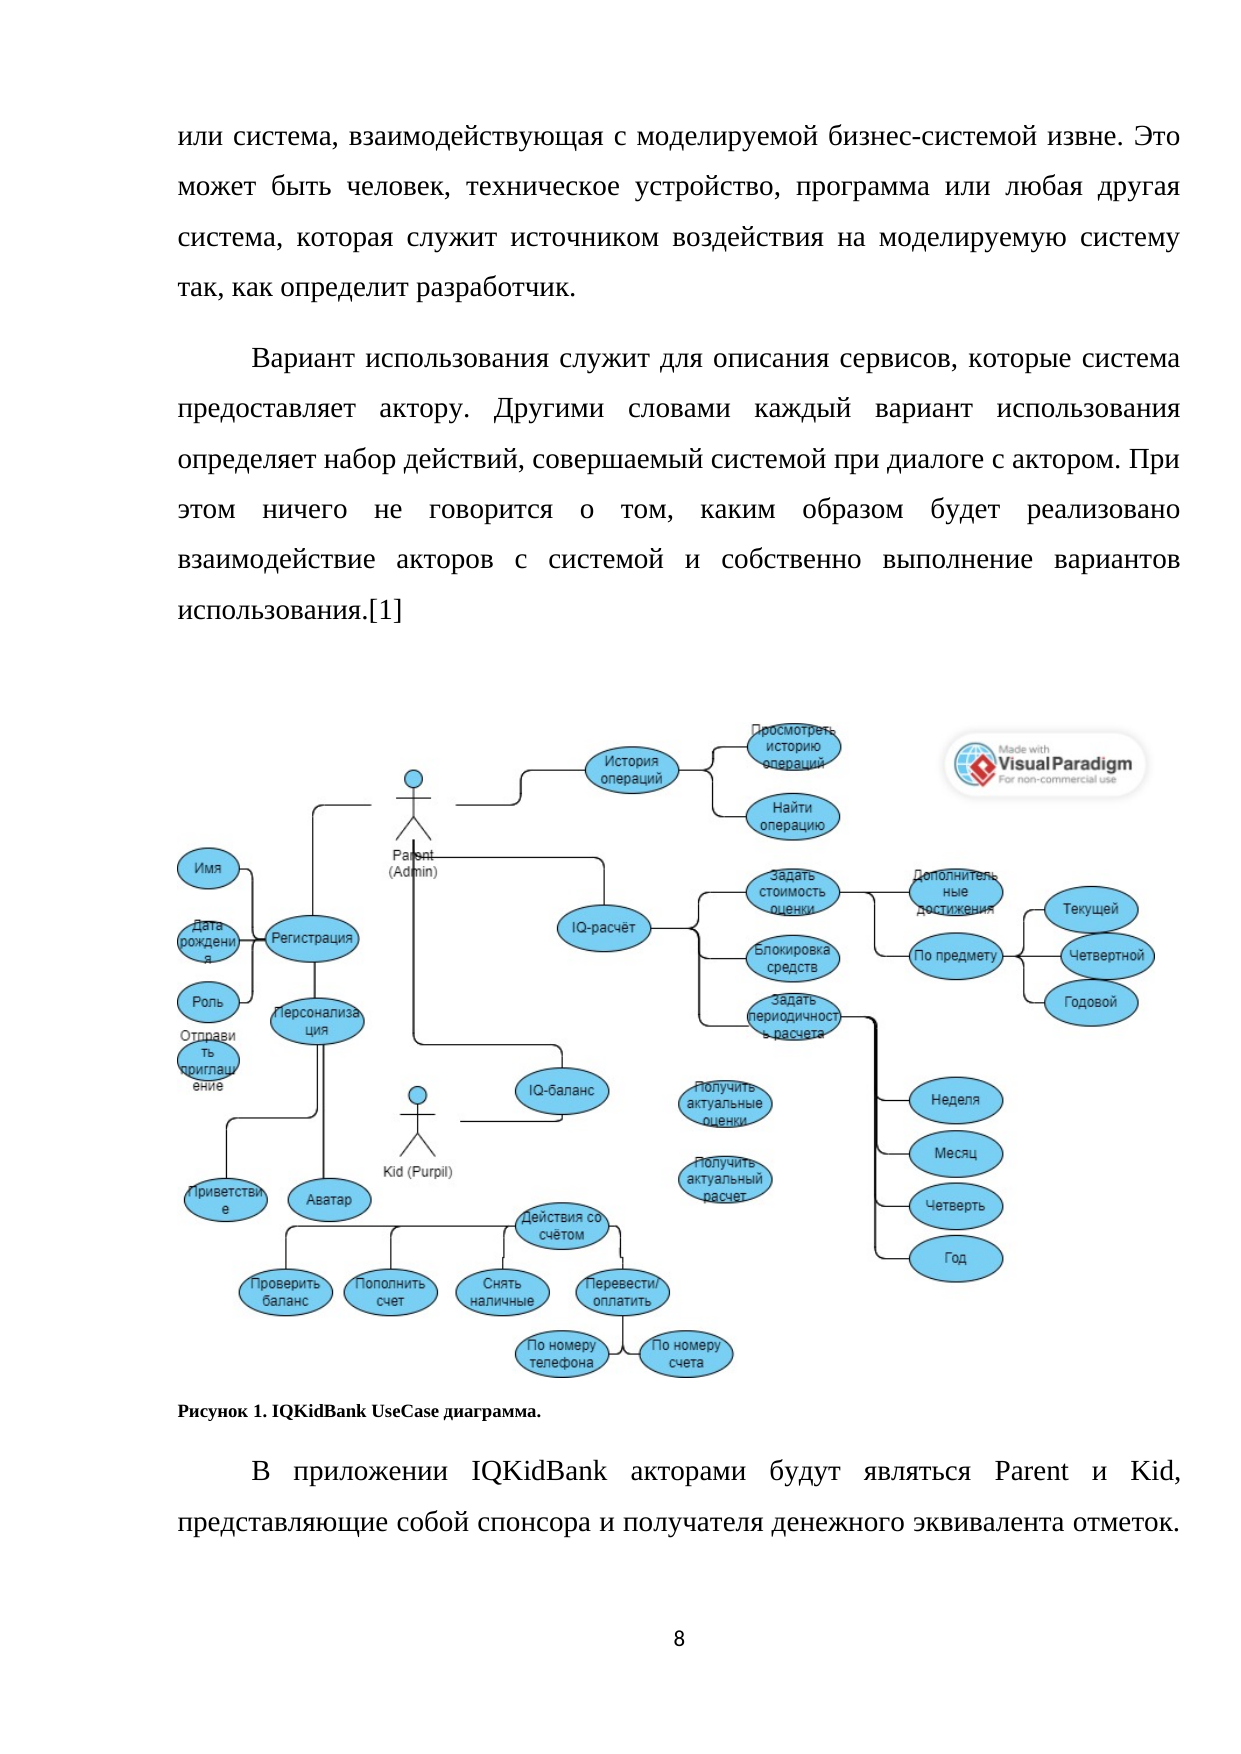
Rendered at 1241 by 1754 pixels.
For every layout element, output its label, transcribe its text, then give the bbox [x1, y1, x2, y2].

picture [177, 722, 1155, 1378]
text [177, 118, 1181, 303]
text Вариант использования служит для описания сервисов, которые система предоставляет актору. Другими словами каждый вариант использования определяет набор действий, совершаемый системой при диалоге с актором. При этом ничего не говорится о том, каким образом будет реализовано взаимодействие акторов с системой и собственно выполнение вариантов использования.[1] [177, 340, 1181, 625]
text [177, 1453, 1181, 1537]
